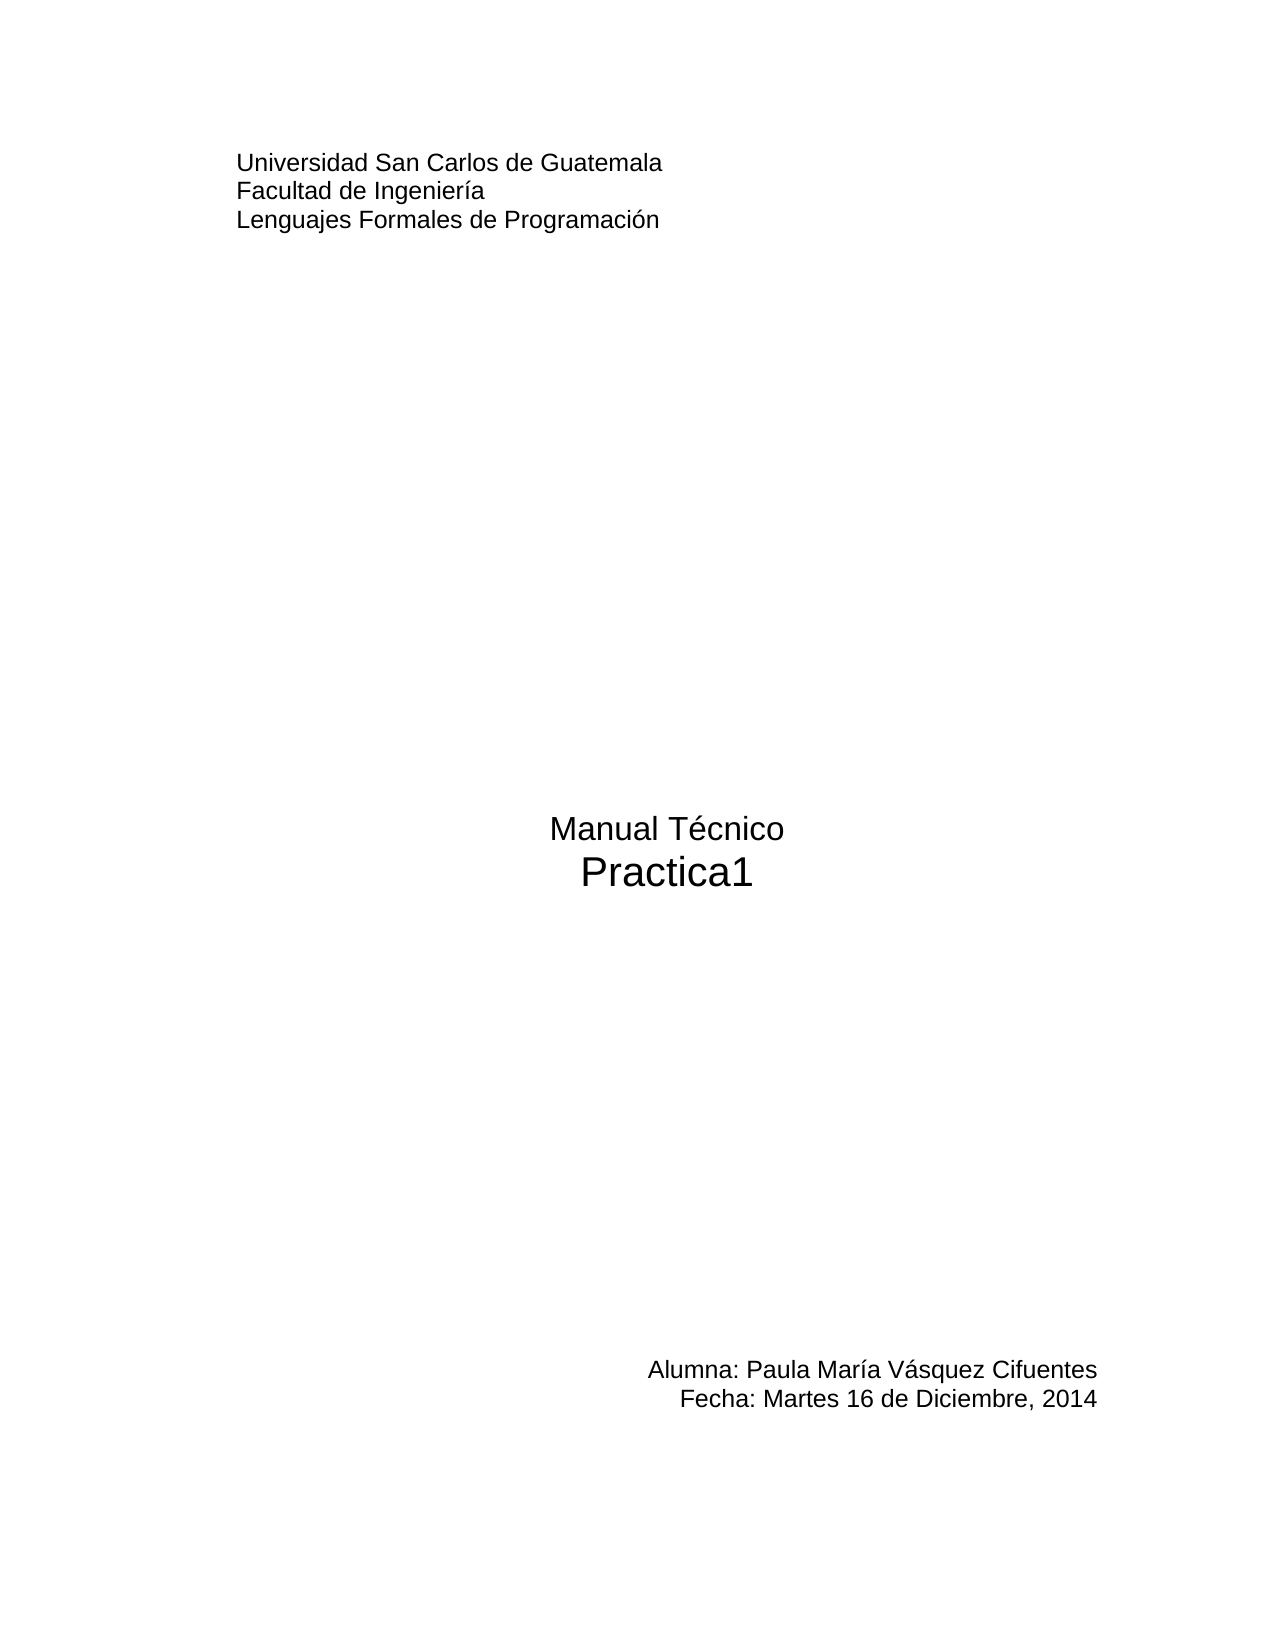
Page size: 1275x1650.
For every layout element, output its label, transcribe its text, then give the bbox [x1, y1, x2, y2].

text Alumna: Paula María Vásquez Cifuentes [177, 1355, 1098, 1384]
text Manual Técnico [177, 809, 1098, 847]
text Universidad San Carlos de Guatemala [177, 148, 1098, 176]
text Lenguajes Formales de Programación [177, 205, 1098, 234]
text Facultad de Ingeniería [177, 176, 1098, 205]
text Fecha: Martes 16 de Diciembre, 2014 [177, 1384, 1098, 1413]
text Practica1 [177, 847, 1098, 895]
